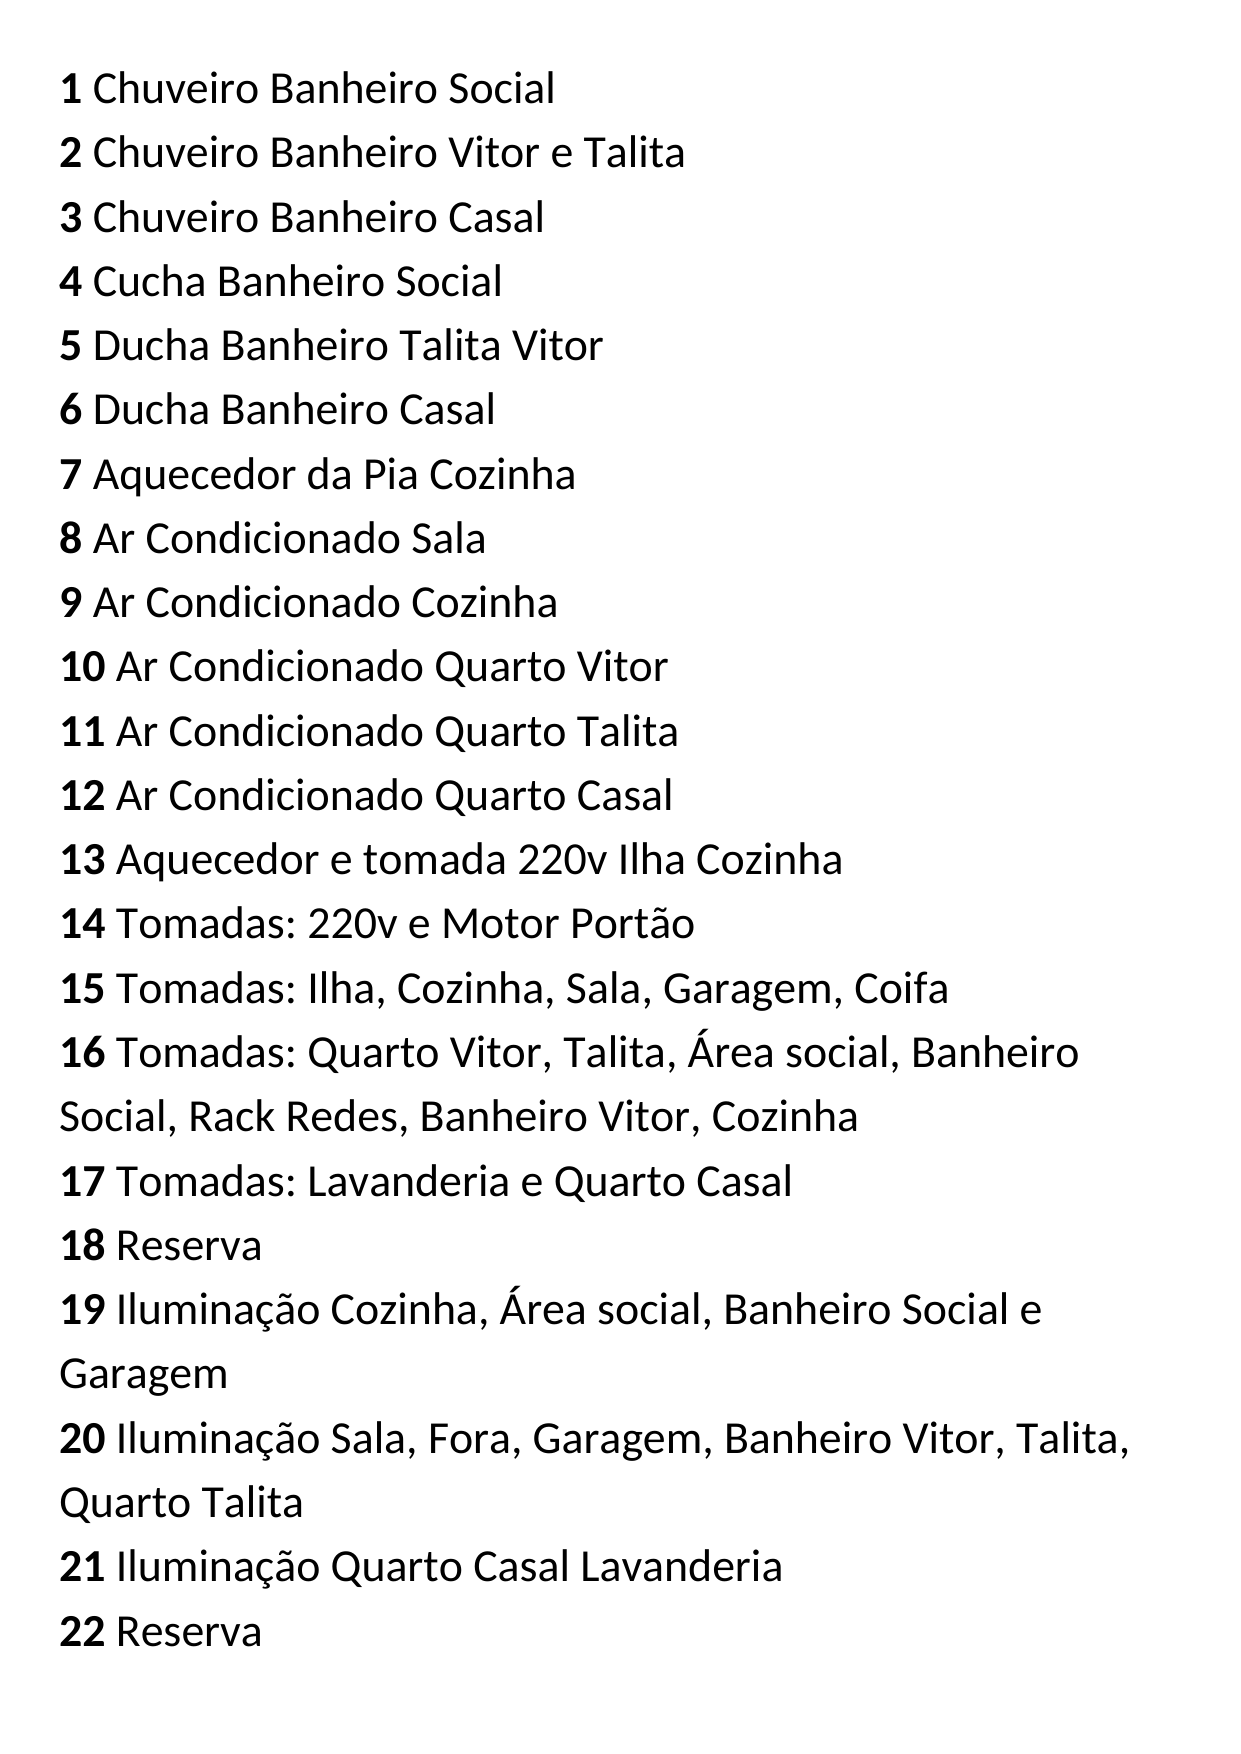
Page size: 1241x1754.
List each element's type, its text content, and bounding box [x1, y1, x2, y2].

text 6 Ducha Banheiro Casal [59, 380, 1181, 436]
text 19 Iluminação Cozinha, Área social, Banheiro Social e Garagem [59, 1280, 1181, 1400]
text 2 Chuveiro Banheiro Vitor e Talita [59, 123, 1181, 179]
text 21 Iluminação Quarto Casal Lavanderia [59, 1537, 1181, 1593]
text 15 Tomadas: Ilha, Cozinha, Sala, Garagem, Coifa [59, 959, 1181, 1015]
text 17 Tomadas: Lavanderia e Quarto Casal [59, 1152, 1181, 1207]
text 14 Tomadas: 220v e Motor Portão [59, 894, 1181, 950]
text 7 Aquecedor da Pia Cozinha [59, 444, 1181, 501]
text 8 Ar Condicionado Sala [59, 509, 1181, 565]
text 4 Cucha Banheiro Social [59, 252, 1181, 308]
text 16 Tomadas: Quarto Vitor, Talita, Área social, Banheiro Social, Rack Redes, Banheiro Vitor, Cozinha [59, 1023, 1181, 1143]
text 9 Ar Condicionado Cozinha [59, 573, 1181, 629]
text 1 Chuveiro Banheiro Social [59, 59, 1181, 115]
text 3 Chuveiro Banheiro Casal [59, 187, 1181, 243]
text 5 Ducha Banheiro Talita Vitor [59, 316, 1181, 372]
text 11 Ar Condicionado Quarto Talita [59, 702, 1181, 758]
text 13 Aquecedor e tomada 220v Ilha Cozinha [59, 830, 1181, 886]
text 10 Ar Condicionado Quarto Vitor [59, 637, 1181, 693]
text 18 Reserva [59, 1216, 1181, 1272]
text 22 Reserva [59, 1601, 1181, 1657]
text 12 Ar Condicionado Quarto Casal [59, 766, 1181, 822]
text 20 Iluminação Sala, Fora, Garagem, Banheiro Vitor, Talita, Quarto Talita [59, 1409, 1181, 1529]
